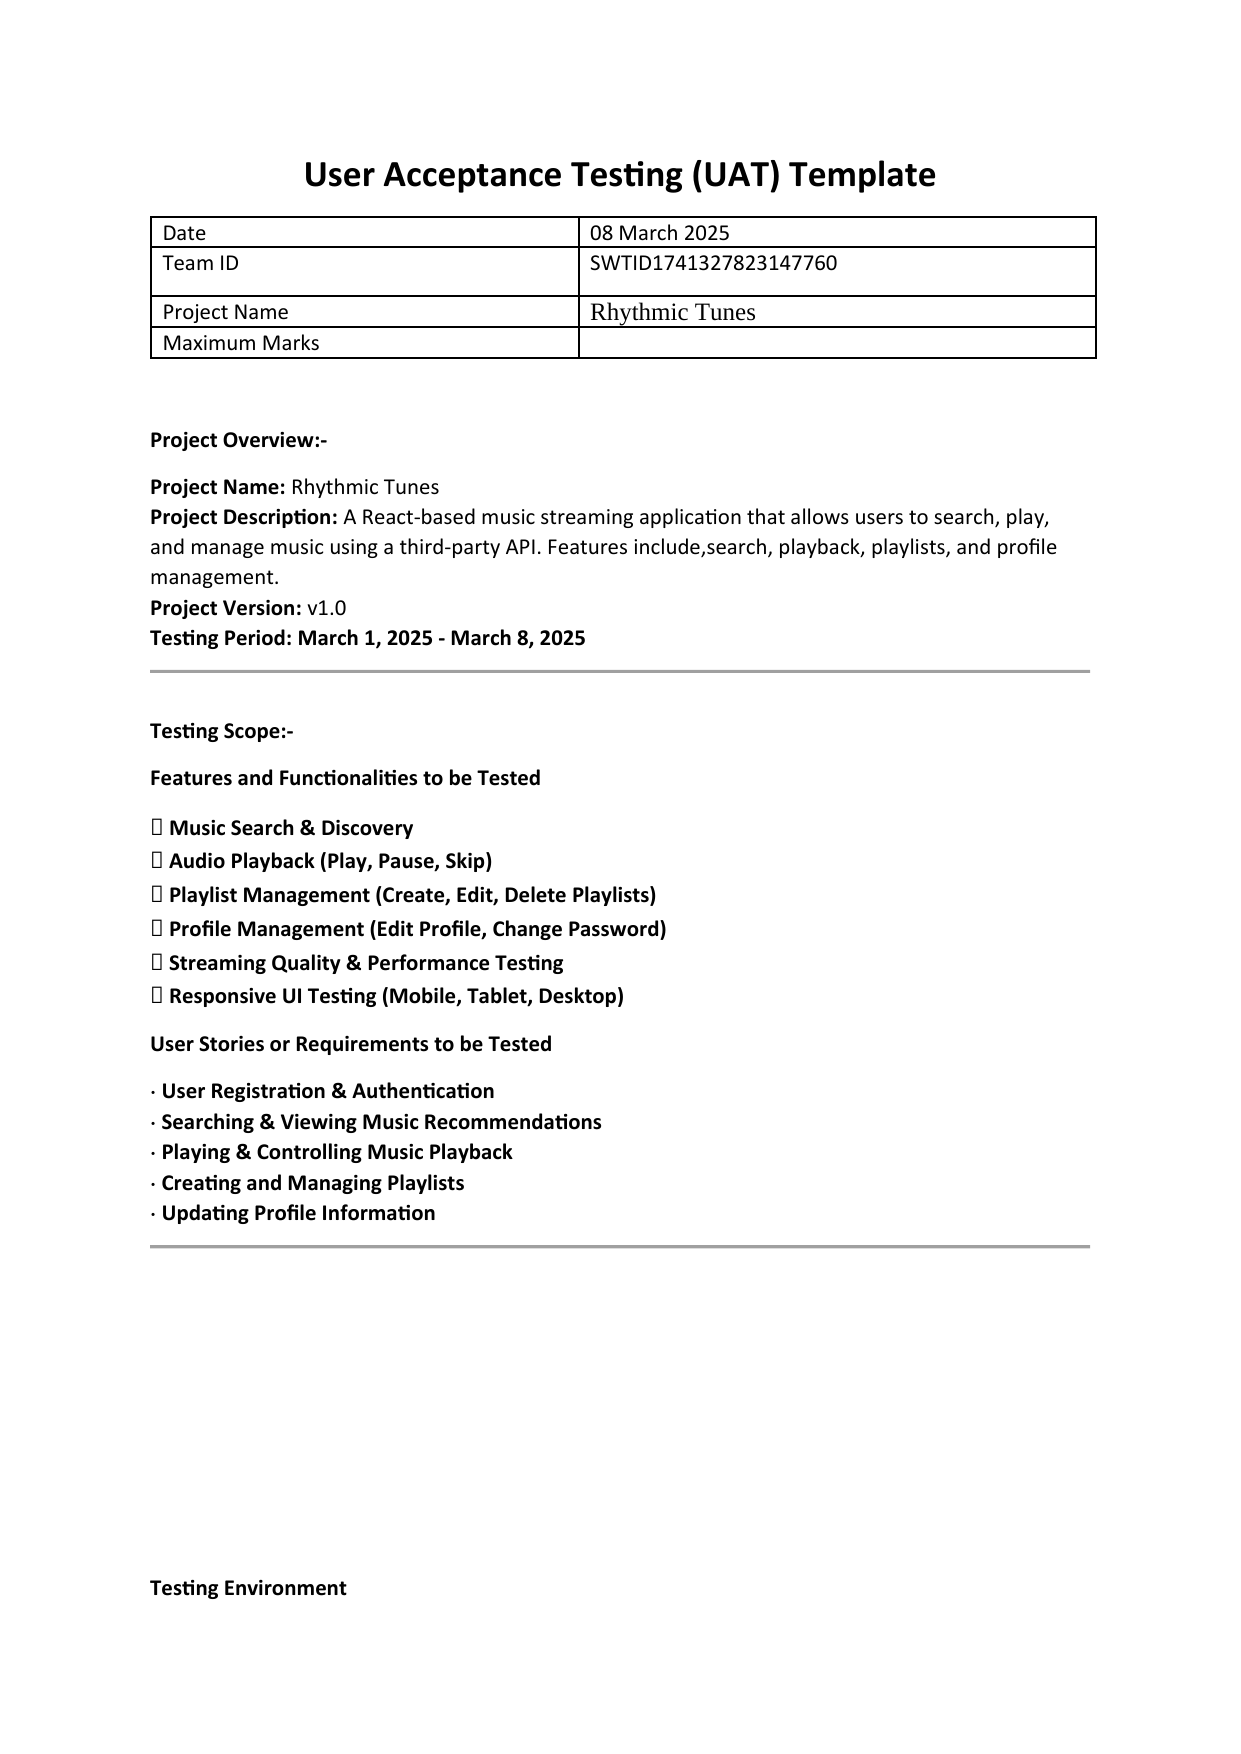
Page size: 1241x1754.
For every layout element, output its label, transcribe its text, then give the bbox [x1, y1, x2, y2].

text Project Overview:- [150, 425, 1090, 453]
text ✅ Music Search & Discovery ✅ Audio Playback (Play, Pause, Skip) ✅ Playlist Management (Create, Edit, Delete Playlists) ✅ Profile Management (Edit Profile, Change Password) ✅ Streaming Quality & Performance Testing ✅ Responsive UI Testing (Mobile, Tablet, Desktop) [150, 810, 1090, 1010]
table_header 08 March 2025 [580, 218, 1095, 246]
text User Acceptance Testing (UAT) Template [150, 150, 1090, 196]
text 📌 User Registration & Authentication 📌 Searching & Viewing Music Recommendations 📌 Playing & Controlling Music Playback 📌 Creating and Managing Playlists 📌 Updating Profile Information [150, 1076, 1090, 1226]
table_cell [580, 328, 1095, 357]
text Testing Scope:- [150, 717, 1090, 745]
table_cell SWTID1741327823147760 [580, 248, 1095, 295]
text User Stories or Requirements to be Tested [150, 1029, 1090, 1058]
text Testing Environment [150, 1573, 1090, 1601]
text Features and Functionalities to be Tested [150, 763, 1090, 792]
table_cell Project Name [152, 297, 578, 326]
table_header Date [152, 218, 578, 246]
text Project Name: Rhythmic Tunes Project Description: A React-based music streaming application that allows users to search, play, and manage music using a third-party API. Features include,search, playback, playlists, and profile management. Project Version: v1.0 Testing Period: March 1, 2025 - March 8, 2025 [150, 472, 1090, 651]
table_cell Team ID [152, 248, 578, 295]
table_cell Rhythmic Tunes [580, 297, 1095, 326]
table_cell Maximum Marks [152, 328, 578, 357]
